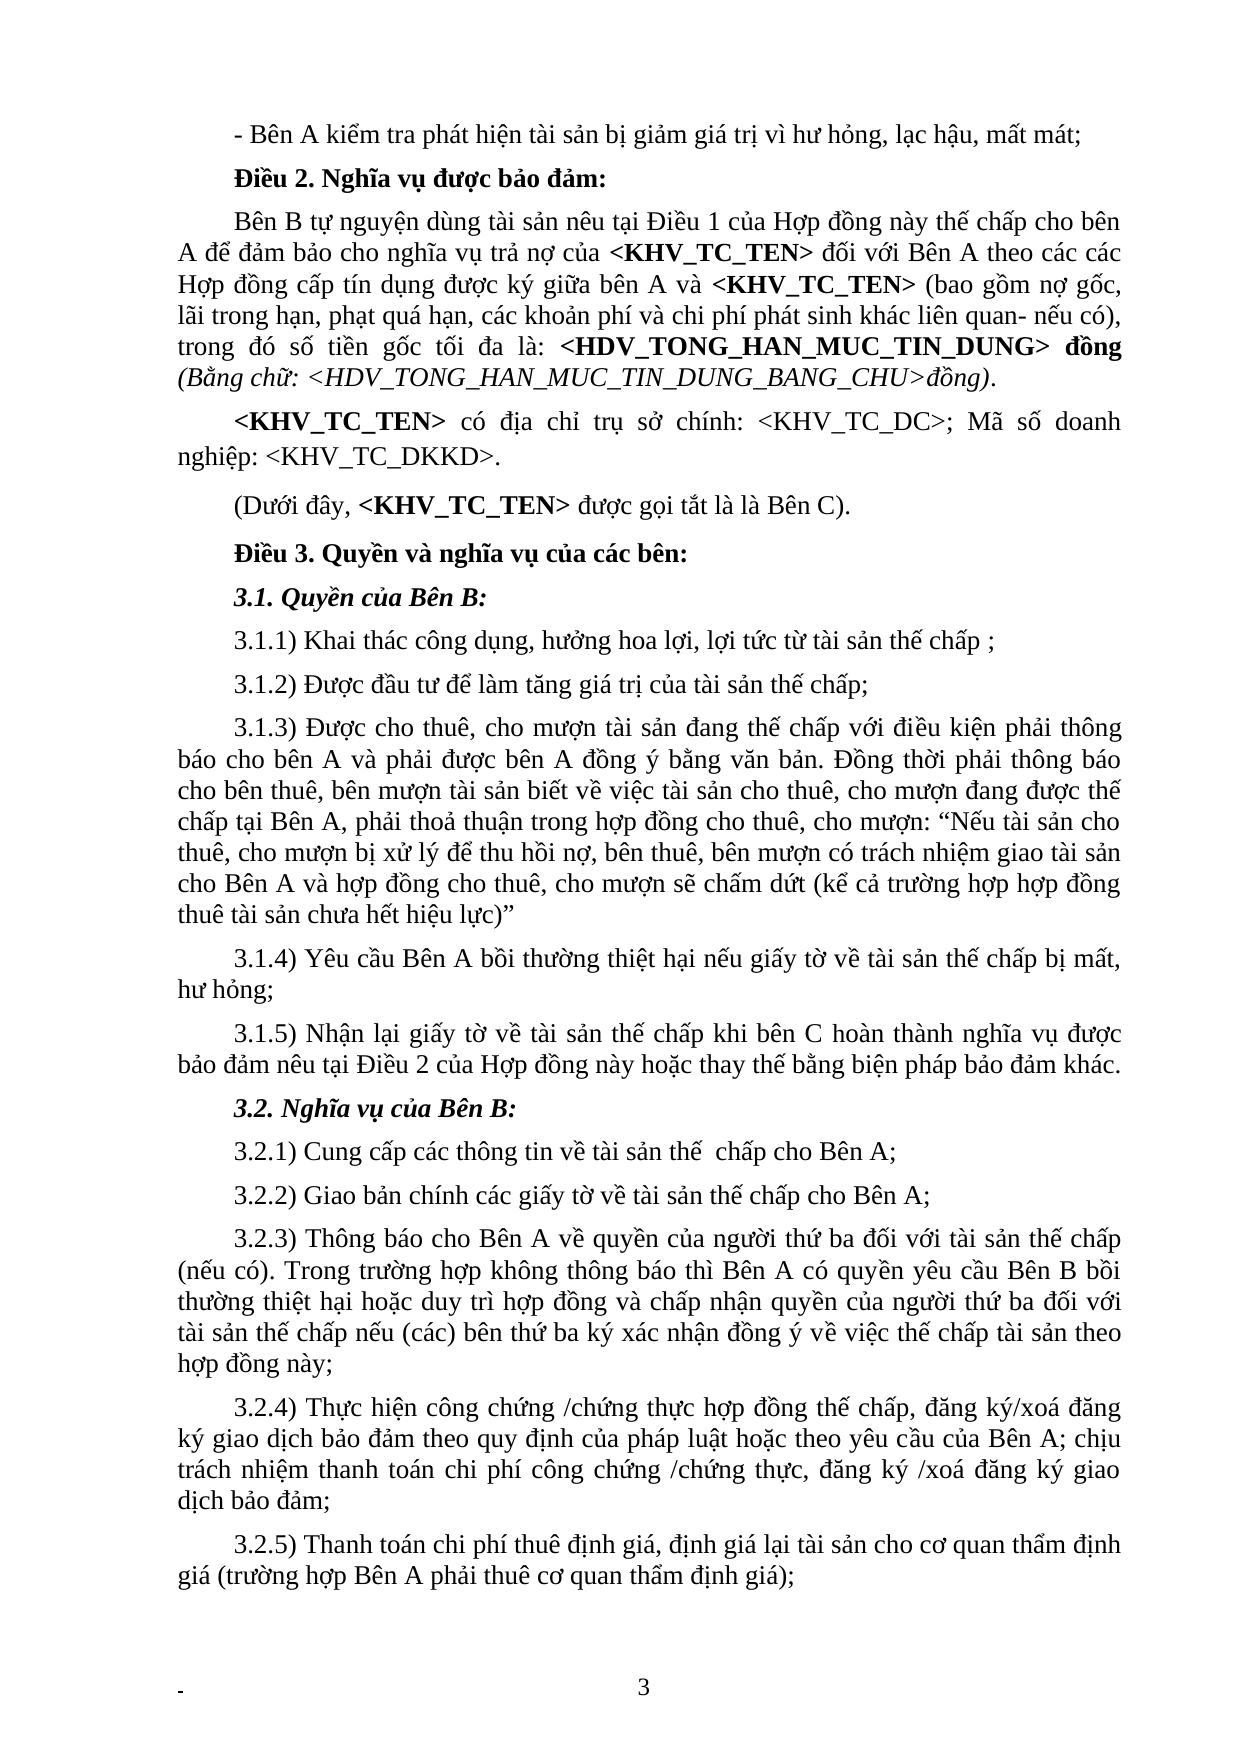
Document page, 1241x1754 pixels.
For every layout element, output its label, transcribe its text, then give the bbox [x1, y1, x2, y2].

text 3.1.1) Khai thác công dụng, hưởng hoa lợi, lợi tức từ tài sản thế chấp ; [177, 624, 1122, 655]
text 3.2.1) Cung cấp các thông tin về tài sản thế chấp cho Bên A; [177, 1135, 1122, 1166]
text - Bên A kiểm tra phát hiện tài sản bị giảm giá trị vì hư hỏng, lạc hậu, mất mát; [177, 118, 1122, 149]
text 3.2.5) Thanh toán chi phí thuê định giá, định giá lại tài sản cho cơ quan thẩm định giá (trường hợp Bên A phải thuê cơ quan thẩm định giá); [177, 1528, 1122, 1590]
text 3.1.4) Yêu cầu Bên A bồi thường thiệt hại nếu giấy tờ về tài sản thế chấp bị mất, hư hỏng; [177, 942, 1122, 1004]
text 3.2.4) Thực hiện công chứng /chứng thực hợp đồng thế chấp, đăng ký/xoá đăng ký giao dịch bảo đảm theo quy định của pháp luật hoặc theo yêu cầu của Bên A; chịu trách nhiệm thanh toán chi phí công chứng /chứng thực, đăng ký /xoá đăng ký giao dịch bảo đảm; [177, 1391, 1122, 1515]
text Điều 2. Nghĩa vụ được bảo đảm: [177, 162, 1122, 193]
text Bên B tự nguyện dùng tài sản nêu tại Điều 1 của Hợp đồng này thế chấp cho bên A để đảm bảo cho nghĩa vụ trả nợ của <KHV_TC_TEN> đối với Bên A theo các các Hợp đồng cấp tín dụng được ký giữa bên A và <KHV_TC_TEN> (bao gồm nợ gốc, lãi trong hạn, phạt quá hạn, các khoản phí và chi phí phát sinh khác liên quan- nếu có), trong đó số tiền gốc tối đa là: <HDV_TONG_HAN_MUC_TIN_DUNG> đồng (Bằng chữ: <HDV_TONG_HAN_MUC_TIN_DUNG_BANG_CHU>đồng). [177, 205, 1122, 392]
text Điều 3. Quyền và nghĩa vụ của các bên: [177, 537, 1122, 568]
text (Dưới đây, <KHV_TC_TEN> được gọi tắt là là Bên C). [177, 489, 1122, 520]
text <KHV_TC_TEN> có địa chỉ trụ sở chính: <KHV_TC_DC>; Mã số doanh nghiệp: <KHV_TC_DKKD>. [177, 405, 1122, 472]
text 3.2.3) Thông báo cho Bên A về quyền của người thứ ba đối với tài sản thế chấp (nếu có). Trong trường hợp không thông báo thì Bên A có quyền yêu cầu Bên B bồi thường thiệt hại hoặc duy trì hợp đồng và chấp nhận quyền của người thứ ba đối với tài sản thế chấp nếu (các) bên thứ ba ký xác nhận đồng ý về việc thế chấp tài sản theo hợp đồng này; [177, 1223, 1122, 1378]
text 3.2.2) Giao bản chính các giấy tờ về tài sản thế chấp cho Bên A; [177, 1179, 1122, 1210]
text 3.2. Nghĩa vụ của Bên B: [177, 1092, 1122, 1123]
text 3.1.5) Nhận lại giấy tờ về tài sản thế chấp khi bên C hoàn thành nghĩa vụ được bảo đảm nêu tại Điều 2 của Hợp đồng này hoặc thay thế bằng biện pháp bảo đảm khác. [177, 1017, 1122, 1079]
text 3.1.2) Được đầu tư để làm tăng giá trị của tài sản thế chấp; [177, 668, 1122, 699]
text 3.1. Quyền của Bên B: [177, 581, 1122, 612]
text 3.1.3) Được cho thuê, cho mượn tài sản đang thế chấp với điều kiện phải thông báo cho bên A và phải được bên A đồng ý bằng văn bản. Đồng thời phải thông báo cho bên thuê, bên mượn tài sản biết về việc tài sản cho thuê, cho mượn đang được thế chấp tại Bên A, phải thoả thuận trong hợp đồng cho thuê, cho mượn: “Nếu tài sản cho thuê, cho mượn bị xử lý để thu hồi nợ, bên thuê, bên mượn có trách nhiệm giao tài sản cho Bên A và hợp đồng cho thuê, cho mượn sẽ chấm dứt (kể cả trường hợp hợp đồng thuê tài sản chưa hết hiệu lực)” [177, 712, 1122, 929]
